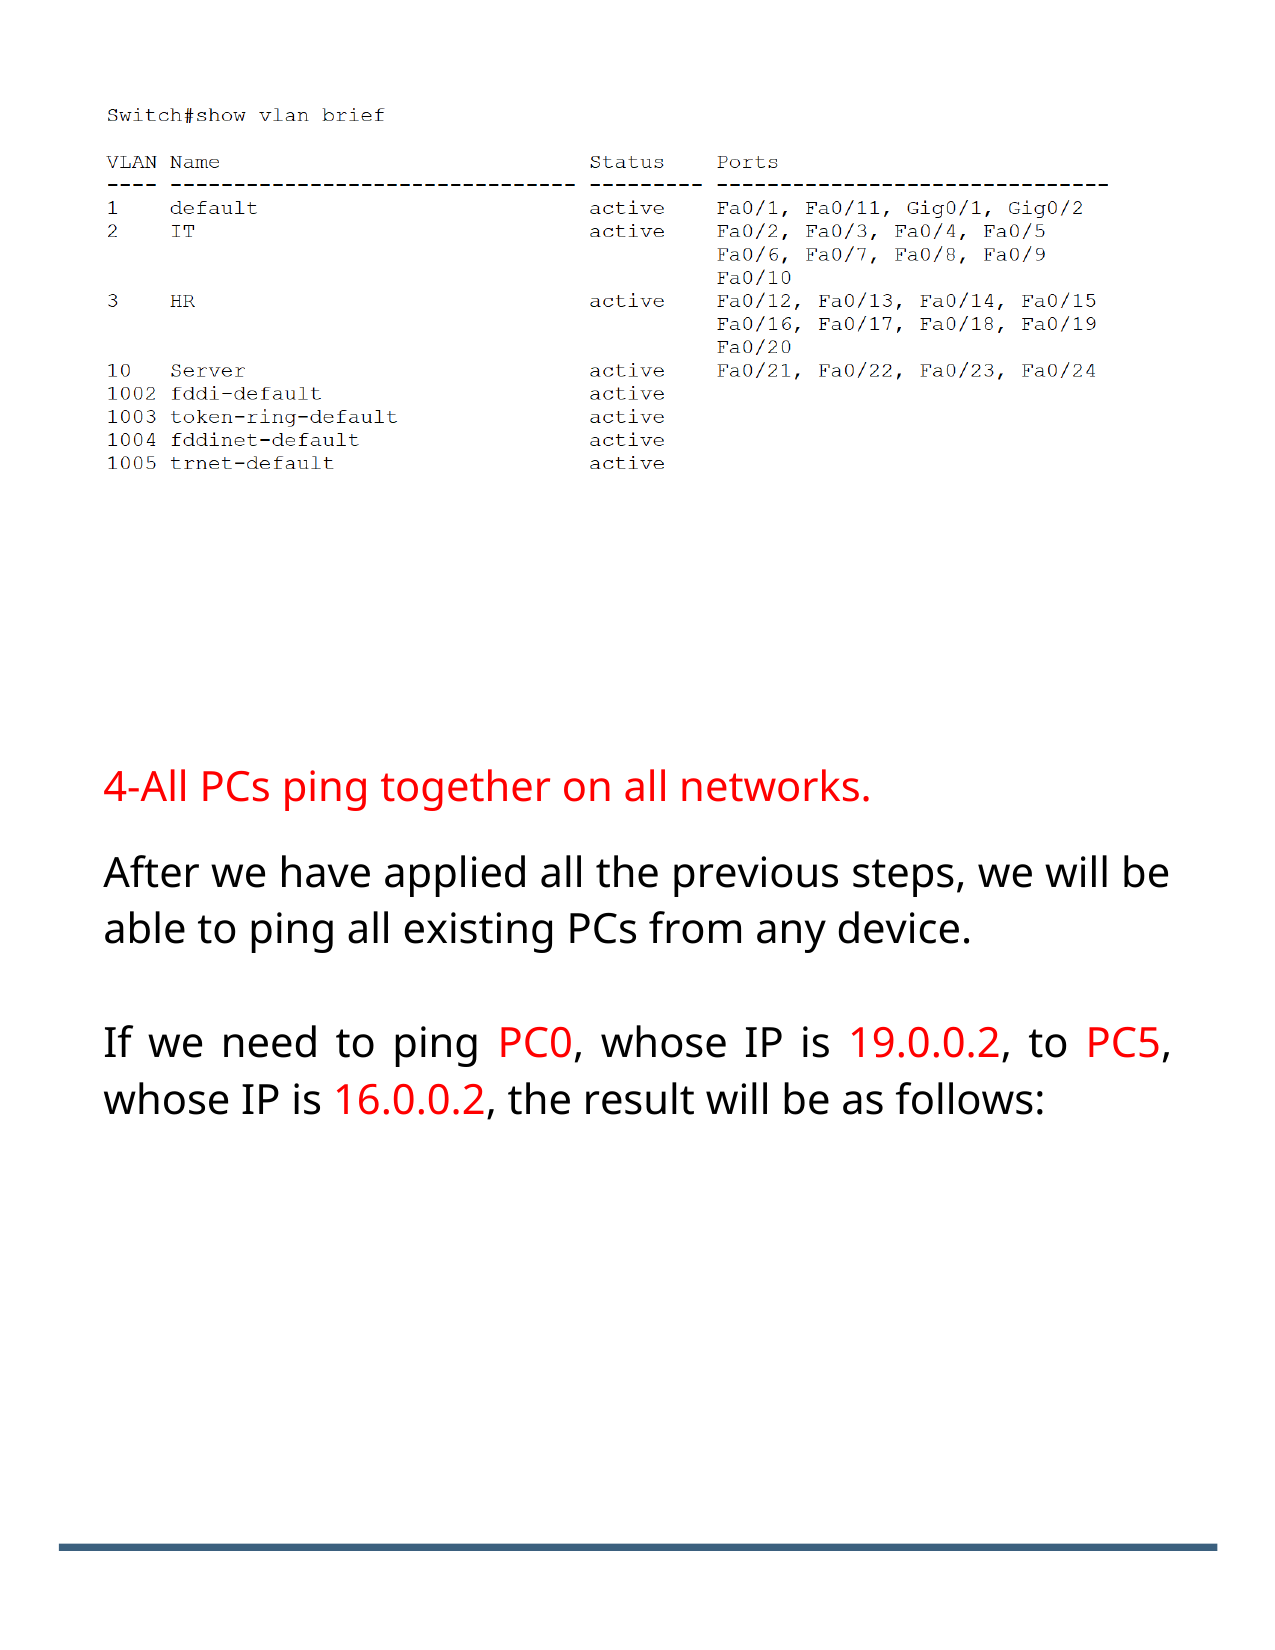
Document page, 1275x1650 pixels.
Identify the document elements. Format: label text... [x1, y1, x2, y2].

picture [103, 103, 1172, 474]
list After we have applied all the previous steps, we will be able to ping all existing PCs from any device. [103, 843, 1172, 956]
list If we need to ping PC0, whose IP is 19.0.0.2, to PC5, whose IP is 16.0.0.2, the result will be as follows: [103, 1013, 1172, 1126]
list All PCs ping together on all networks. [103, 757, 1172, 814]
